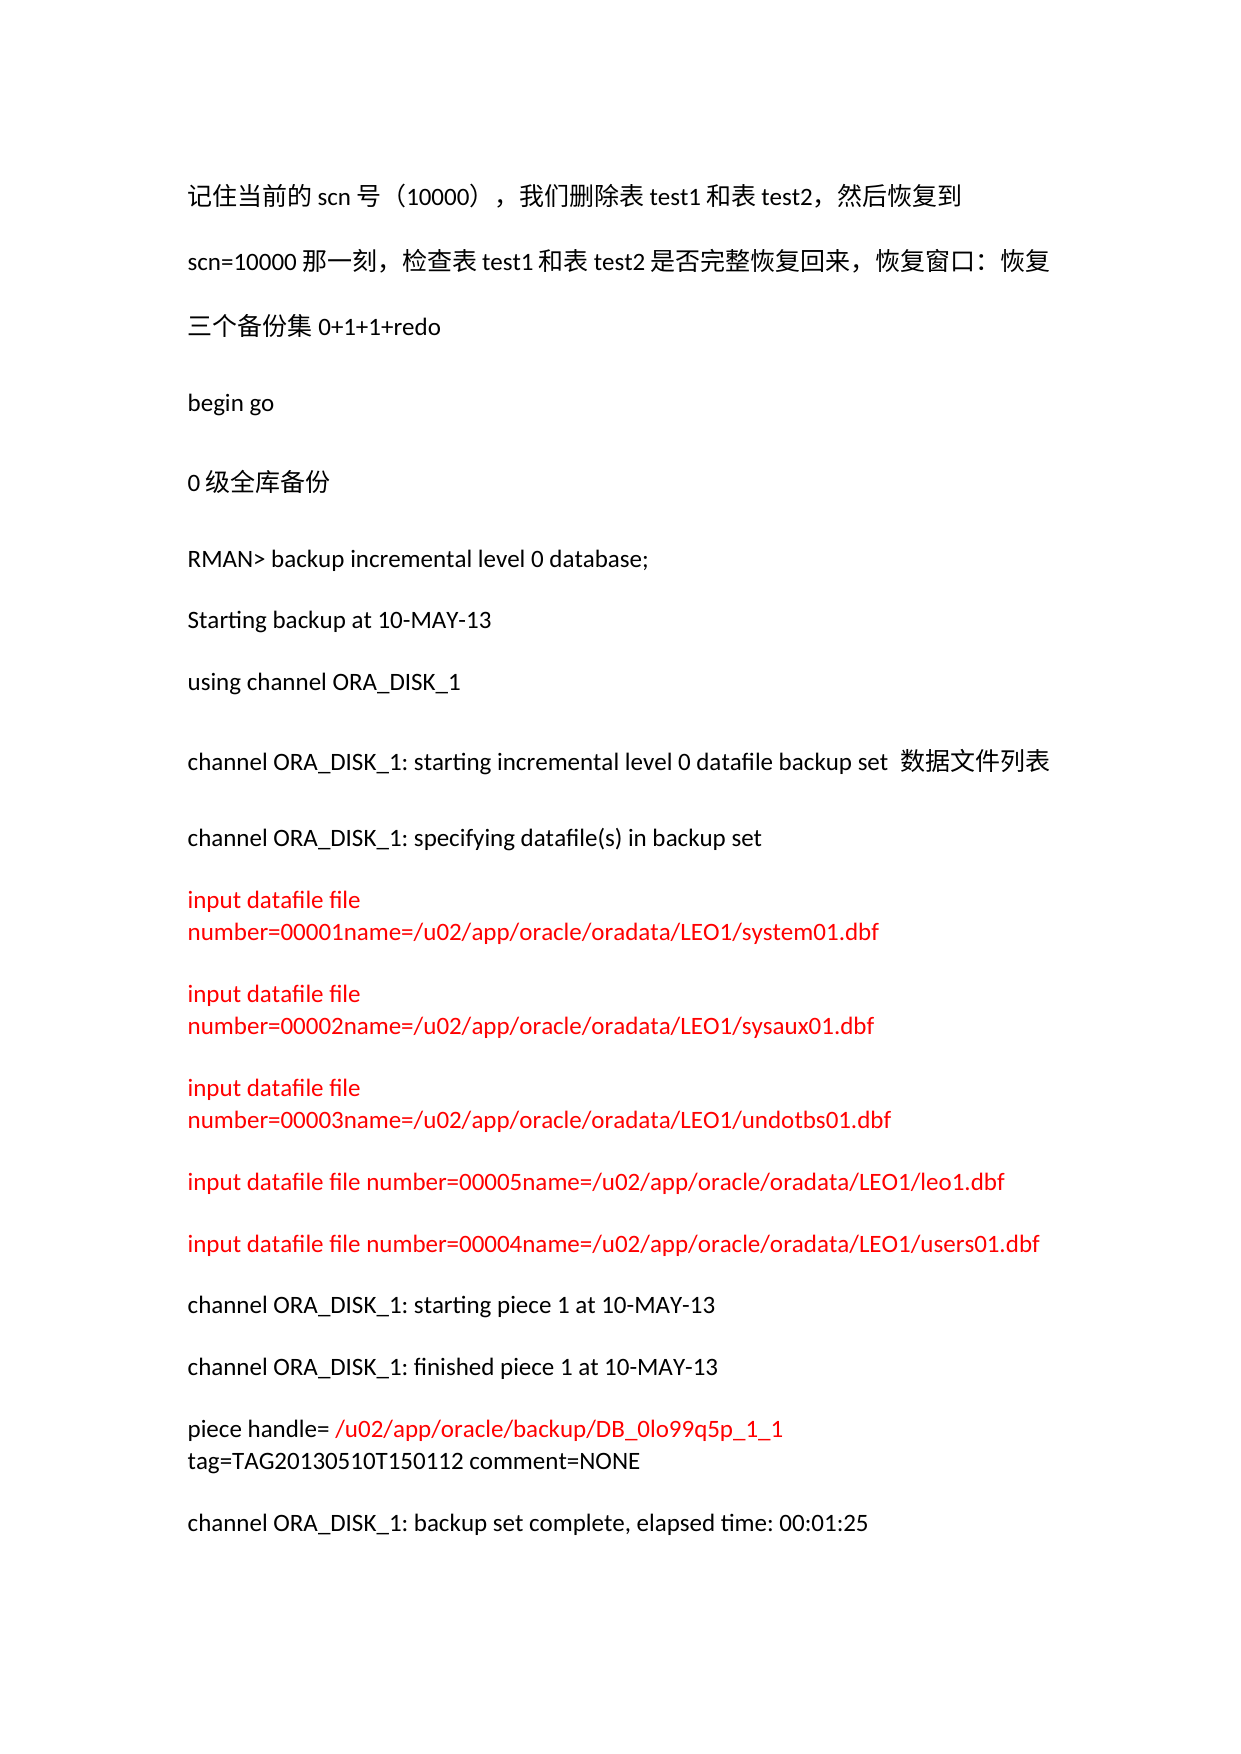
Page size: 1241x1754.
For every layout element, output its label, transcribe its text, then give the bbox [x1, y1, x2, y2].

text channel ORA_DISK_1: specifying datafile(s) in backup set [187, 821, 1053, 854]
text input datafile file number=00001name=/u02/app/oracle/oradata/LEO1/system01.dbf [187, 883, 1053, 948]
text channel ORA_DISK_1: starting incremental level 0 datafile backup set 数据文件列表 [187, 727, 1053, 792]
text Starting backup at 10-MAY-13 [187, 604, 1053, 636]
text channel ORA_DISK_1: backup set complete, elapsed time: 00:01:25 [187, 1506, 1053, 1539]
text input datafile file number=00004name=/u02/app/oracle/oradata/LEO1/users01.dbf [187, 1227, 1053, 1259]
text channel ORA_DISK_1: finished piece 1 at 10-MAY-13 [187, 1350, 1053, 1383]
text piece handle= /u02/app/oracle/backup/DB_0lo99q5p_1_1 tag=TAG20130510T150112 comment=NONE [187, 1412, 1053, 1477]
text RMAN> backup incremental level 0 database; [187, 542, 1053, 574]
text using channel ORA_DISK_1 [187, 665, 1053, 698]
text input datafile file number=00003name=/u02/app/oracle/oradata/LEO1/undotbs01.dbf [187, 1071, 1053, 1136]
text input datafile file number=00002name=/u02/app/oracle/oradata/LEO1/sysaux01.dbf [187, 977, 1053, 1042]
text 0级全库备份 [187, 448, 1053, 513]
text 记住当前的scn号（10000），我们删除表test1和表test2，然后恢复到scn=10000那一刻，检查表test1和表test2是否完整恢复回来，恢复窗口：恢复三个备份集 0+1+1+redo [187, 162, 1053, 357]
text begin go [187, 386, 1053, 419]
text input datafile file number=00005name=/u02/app/oracle/oradata/LEO1/leo1.dbf [187, 1165, 1053, 1198]
text channel ORA_DISK_1: starting piece 1 at 10-MAY-13 [187, 1289, 1053, 1321]
